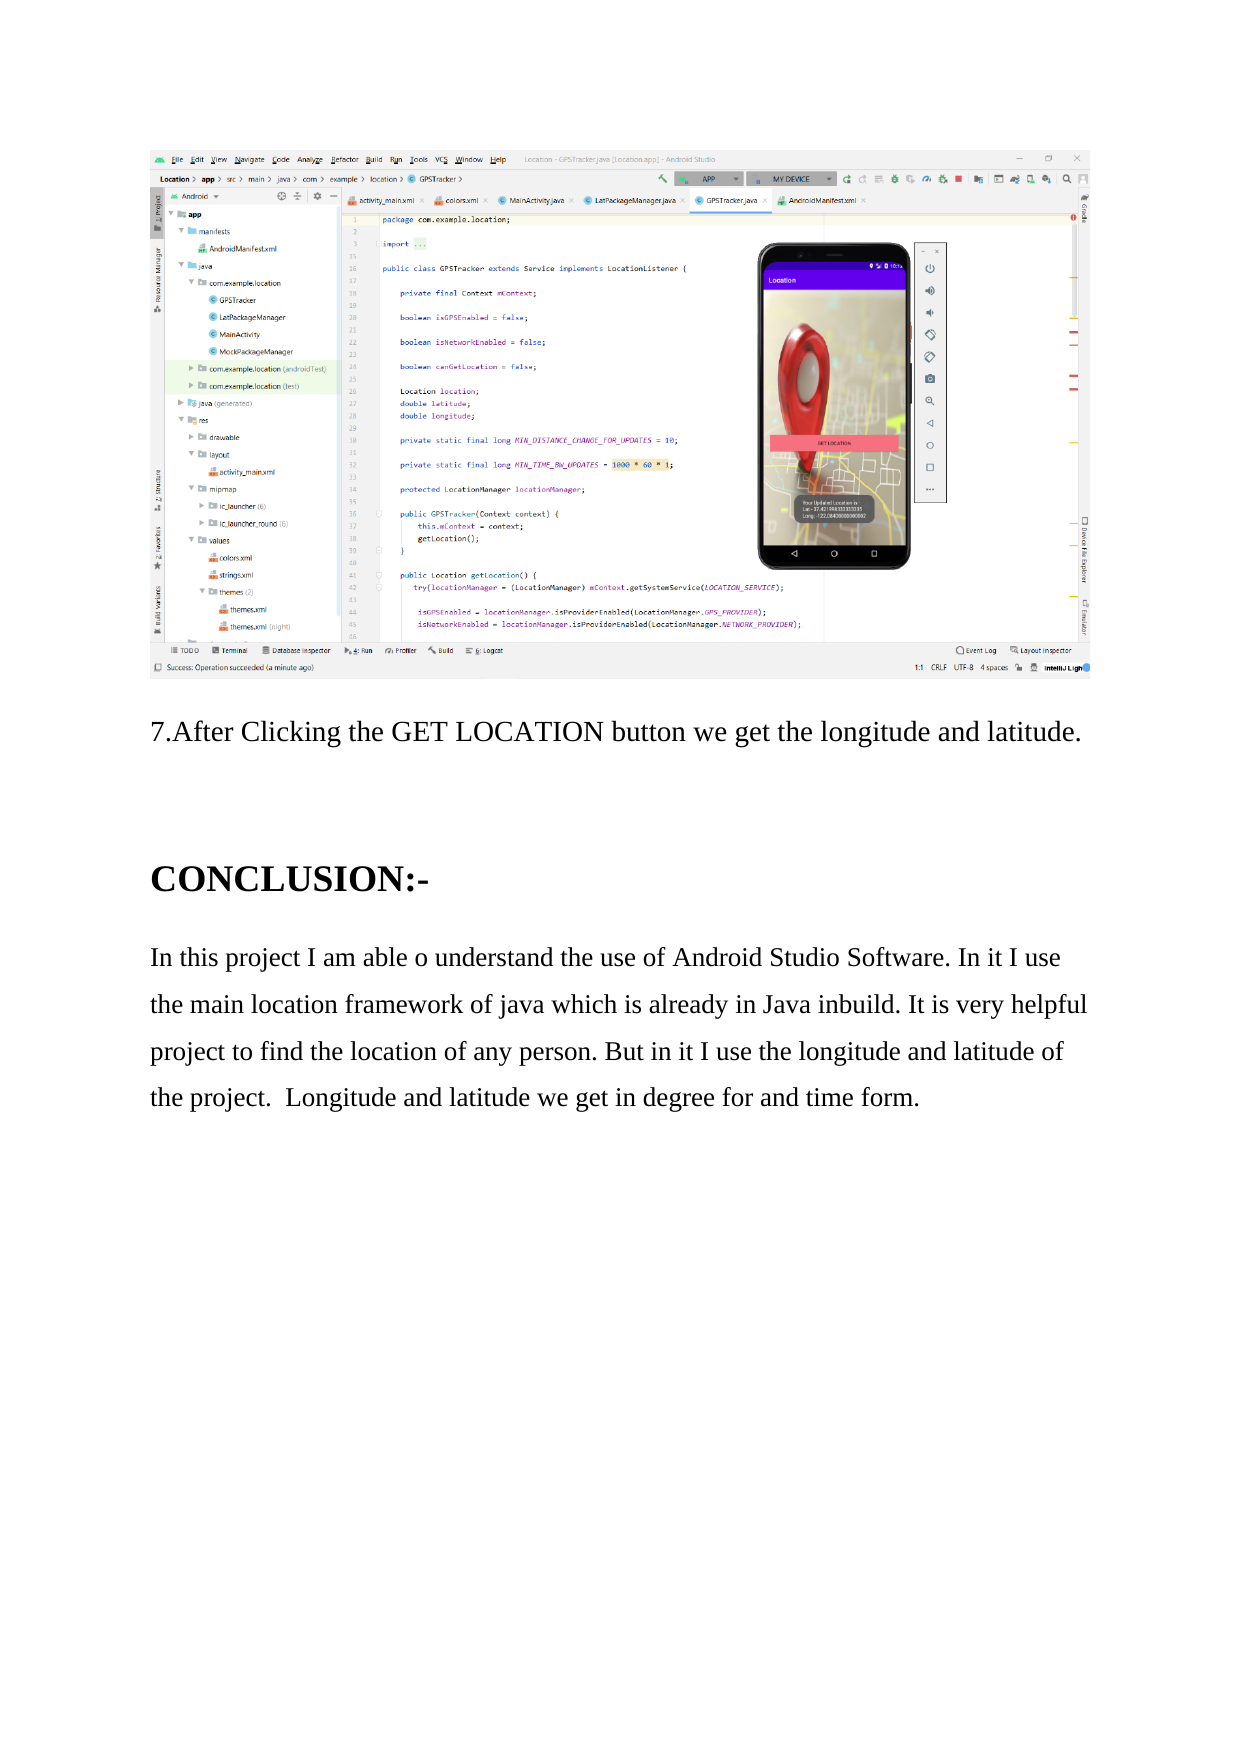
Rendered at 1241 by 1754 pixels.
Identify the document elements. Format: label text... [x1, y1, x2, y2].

text CONCLUSION:- [150, 856, 1090, 899]
picture [150, 150, 1091, 679]
text In this project I am able o understand the use of Android Studio Software. In it I use the main location framework of java which is already in Java inbuild. It is very helpful project to find the location of any person. But in it I use the longitude and latitude of the project. Longitude and latitude we get in degree for and time form. [150, 941, 1090, 1113]
text 7.After Clicking the GET LOCATION button we get the longitude and latitude. [150, 714, 1090, 747]
